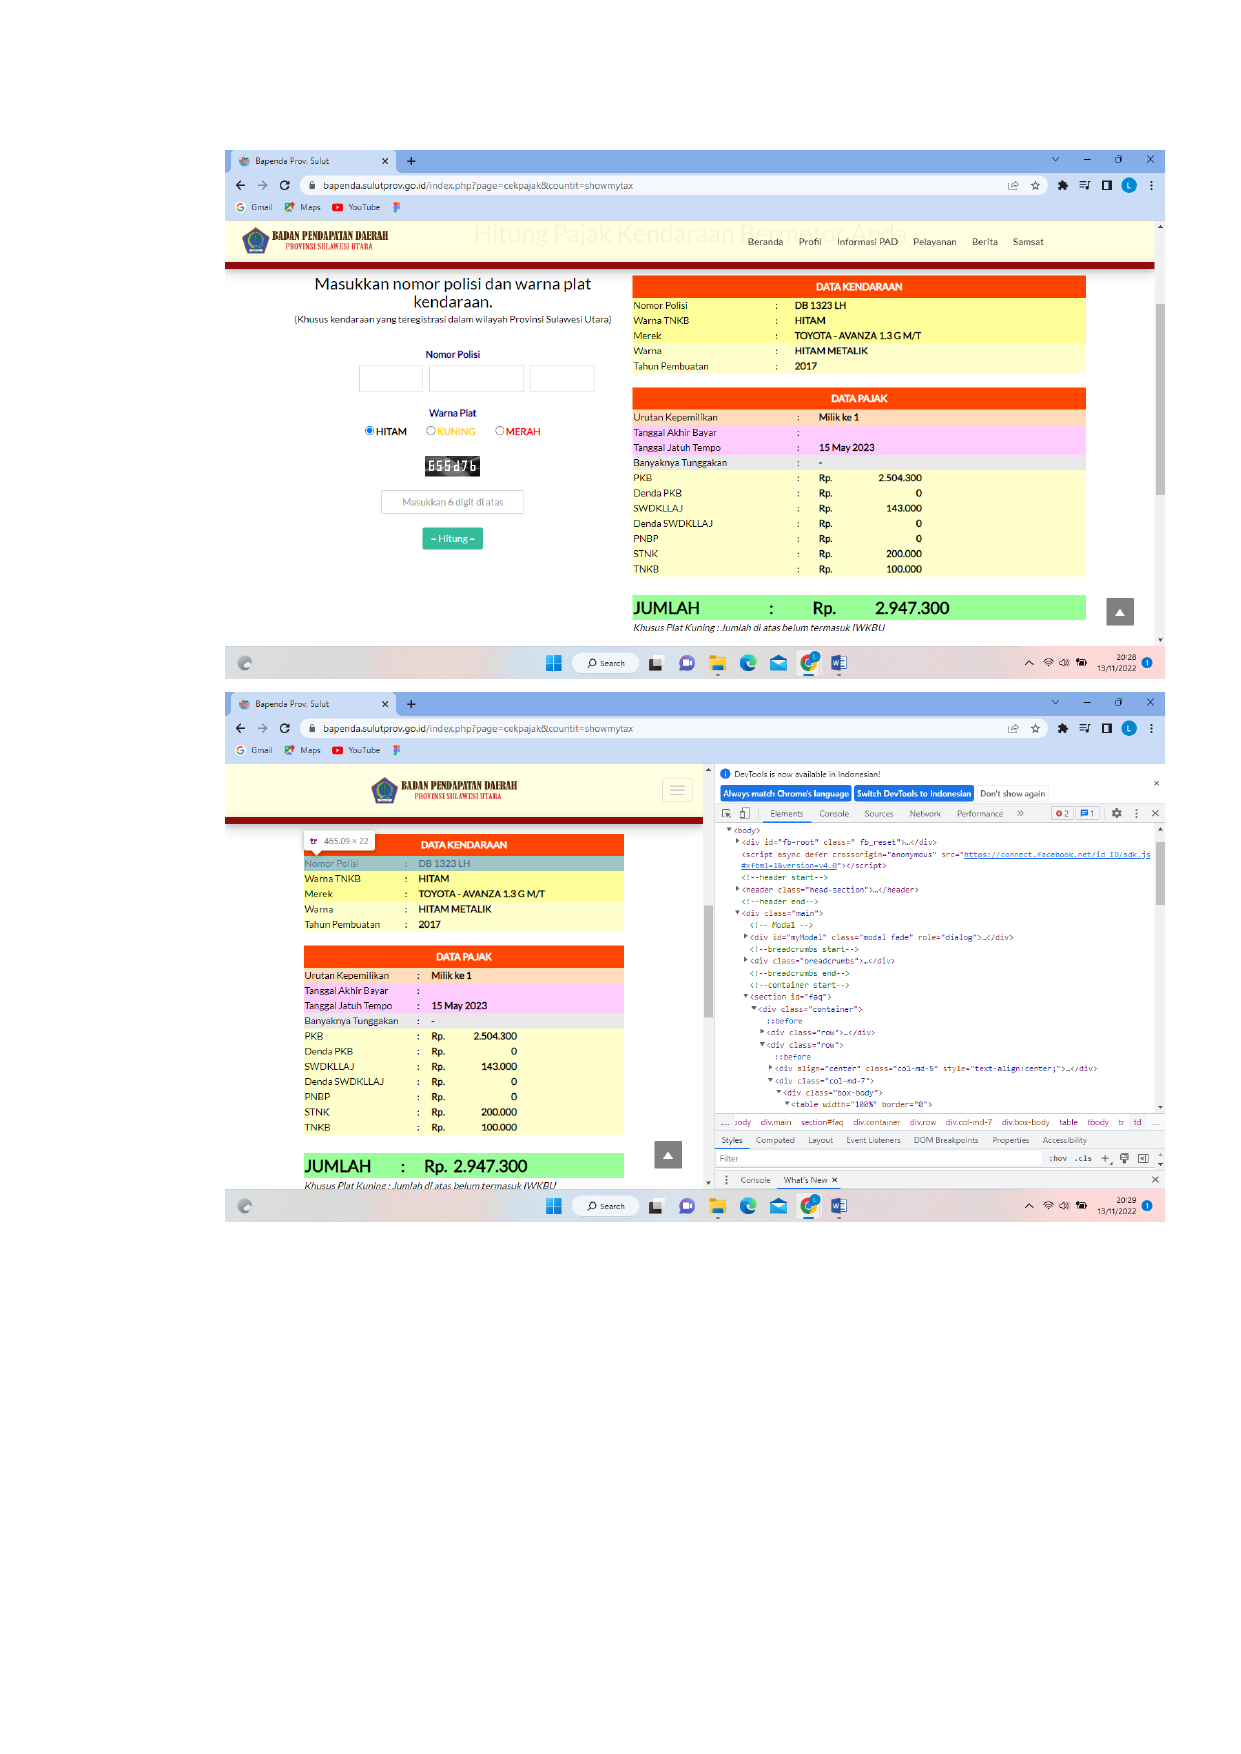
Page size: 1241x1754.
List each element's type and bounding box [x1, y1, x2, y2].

picture [225, 692, 1166, 1222]
picture [225, 150, 1166, 679]
